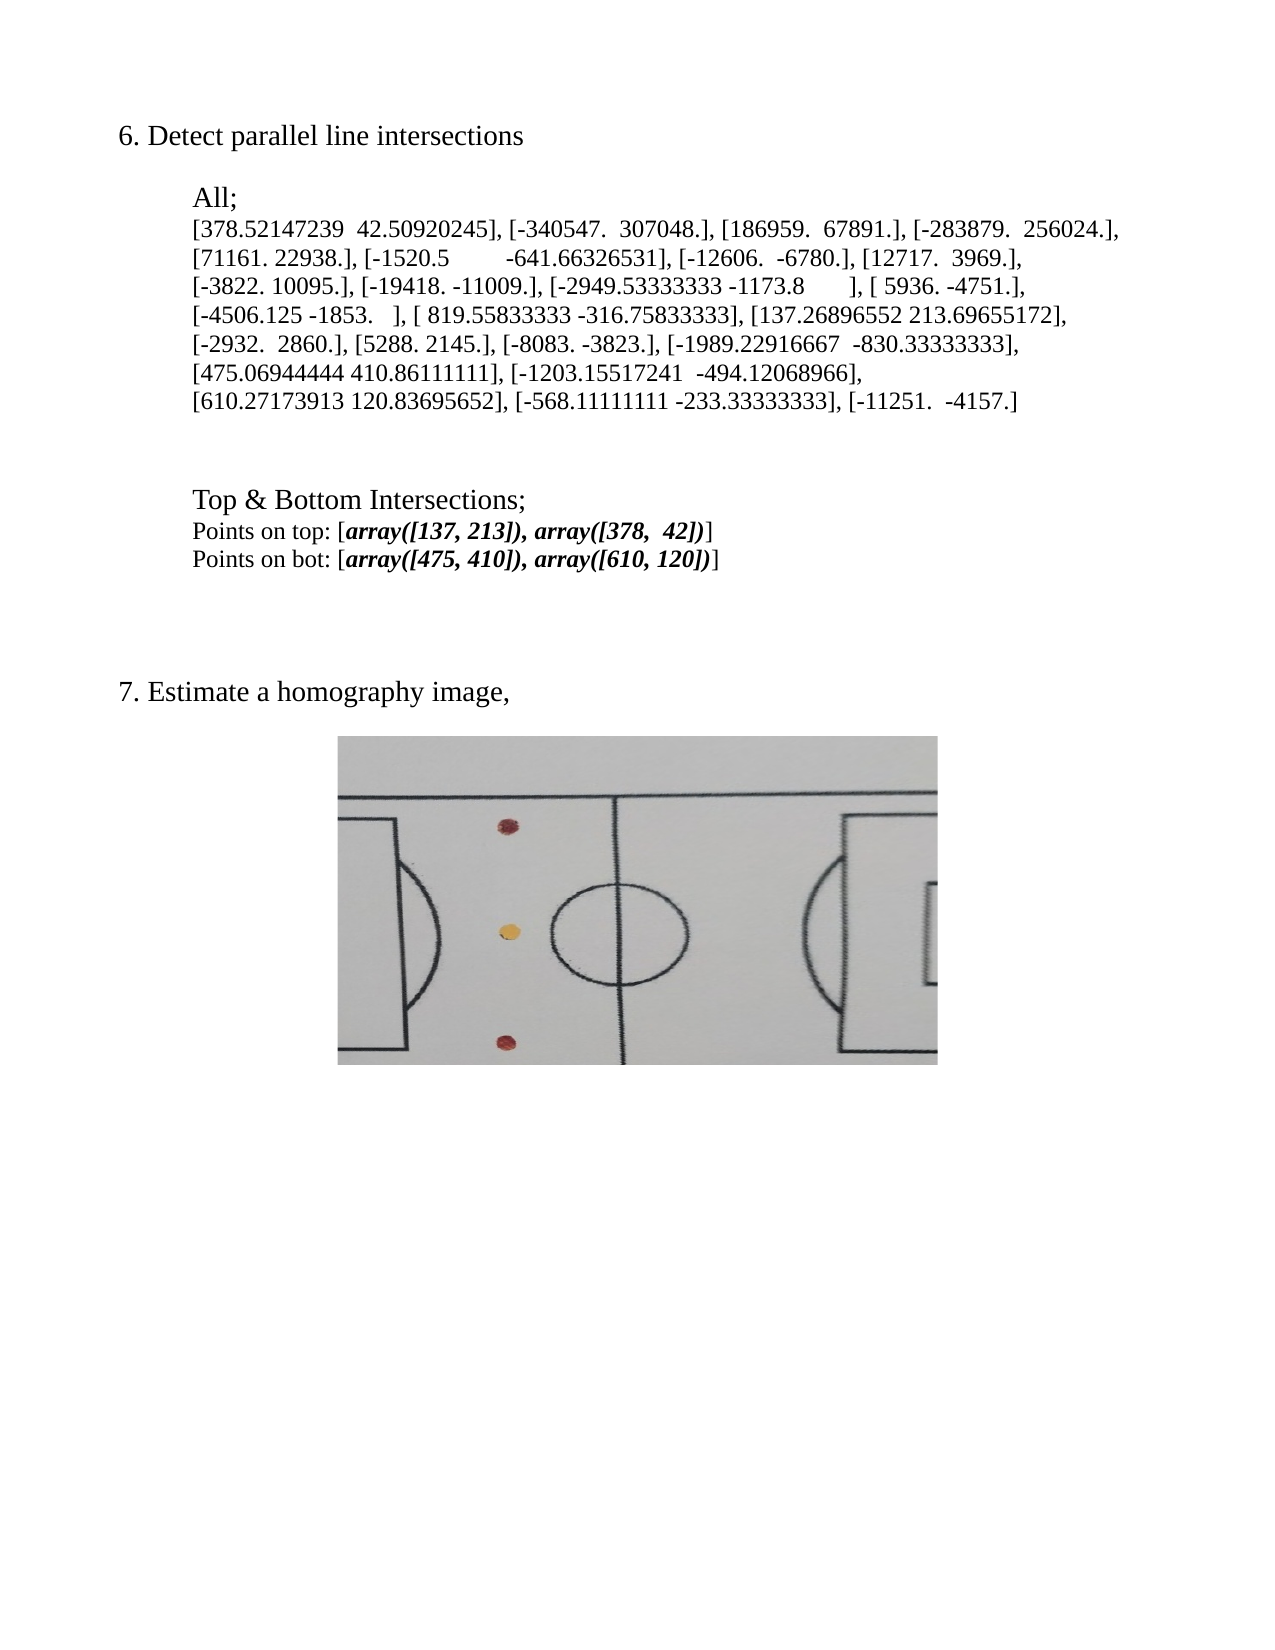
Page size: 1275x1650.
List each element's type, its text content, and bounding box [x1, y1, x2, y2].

text [378.52147239 42.50920245], [-340547. 307048.], [186959. 67891.], [-283879. 256024.], [71161. 22938.], [-1520.5 -641.66326531], [-12606. -6780.], [12717. 3969.], [118, 214, 1157, 271]
text [-3822. 10095.], [-19418. -11009.], [-2949.53333333 -1173.8 ], [ 5936. -4751.], [118, 271, 1157, 300]
text [-4506.125 -1853. ], [ 819.55833333 -316.75833333], [137.26896552 213.69655172], [118, 300, 1157, 329]
text [610.27173913 120.83695652], [-568.11111111 -233.33333333], [-11251. -4157.] [118, 386, 1157, 415]
text Top & Bottom Intersections; [118, 482, 1157, 516]
text Points on top: [array([137, 213]), array([378, 42])] [118, 516, 1157, 544]
picture [337, 736, 938, 1065]
text [-2932. 2860.], [5288. 2145.], [-8083. -3823.], [-1989.22916667 -830.33333333], [475.06944444 410.86111111], [-1203.15517241 -494.12068966], [118, 329, 1157, 386]
text All; [118, 180, 1157, 214]
text 7. Estimate a homography image, [118, 674, 1157, 707]
text Points on bot: [array([475, 410]), array([610, 120])] [118, 544, 1157, 573]
text 6. Detect parallel line intersections [118, 118, 1157, 152]
